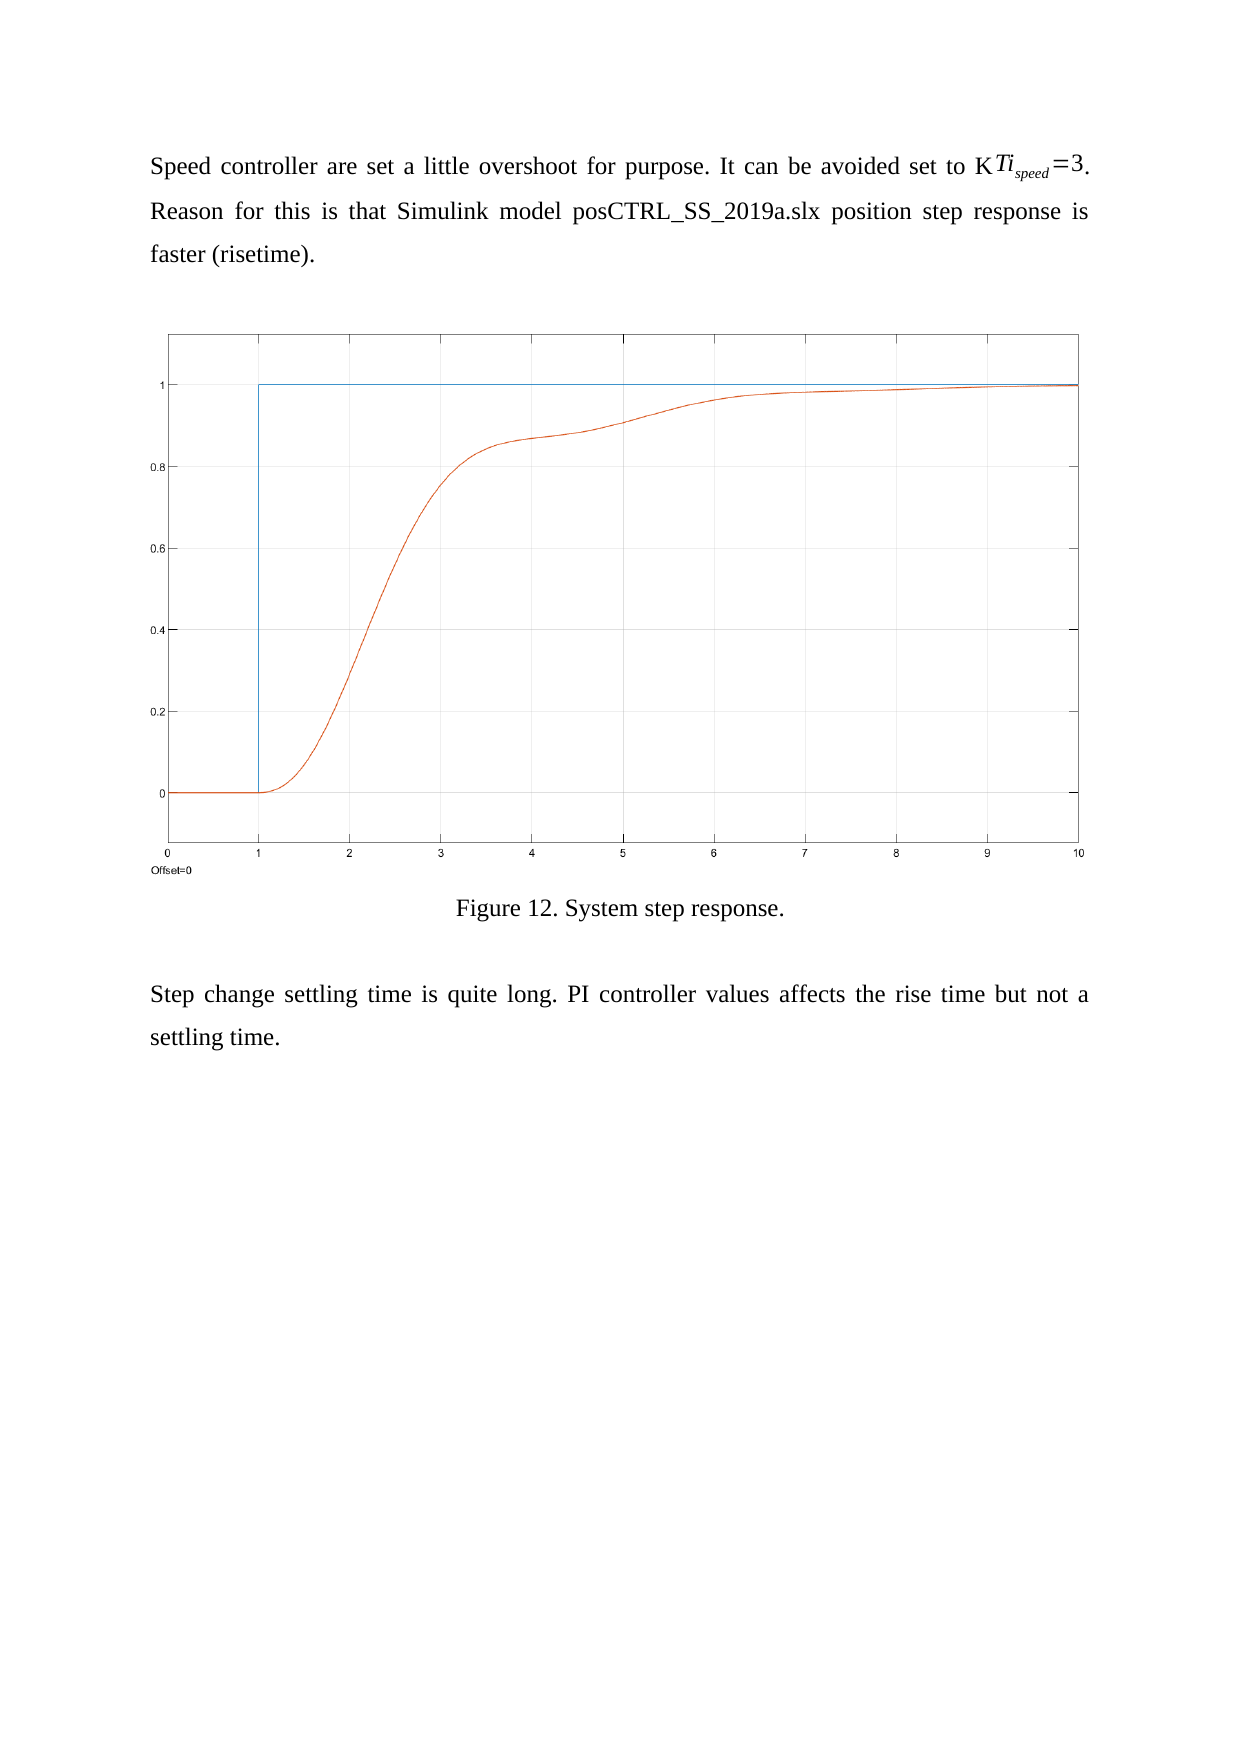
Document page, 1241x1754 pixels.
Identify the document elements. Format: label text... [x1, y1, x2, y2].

text Figure 12. System step response. [150, 893, 1090, 922]
text Speed controller are set a little overshoot for purpose. It can be avoided set to K. Reason for this is that Simulink model posCTRL_SS_2019a.slx position step response is faster (risetime). [150, 150, 1090, 268]
text Step change settling time is quite long. PI controller values affects the rise time but not a settling time. [150, 979, 1090, 1051]
picture [150, 325, 1091, 879]
